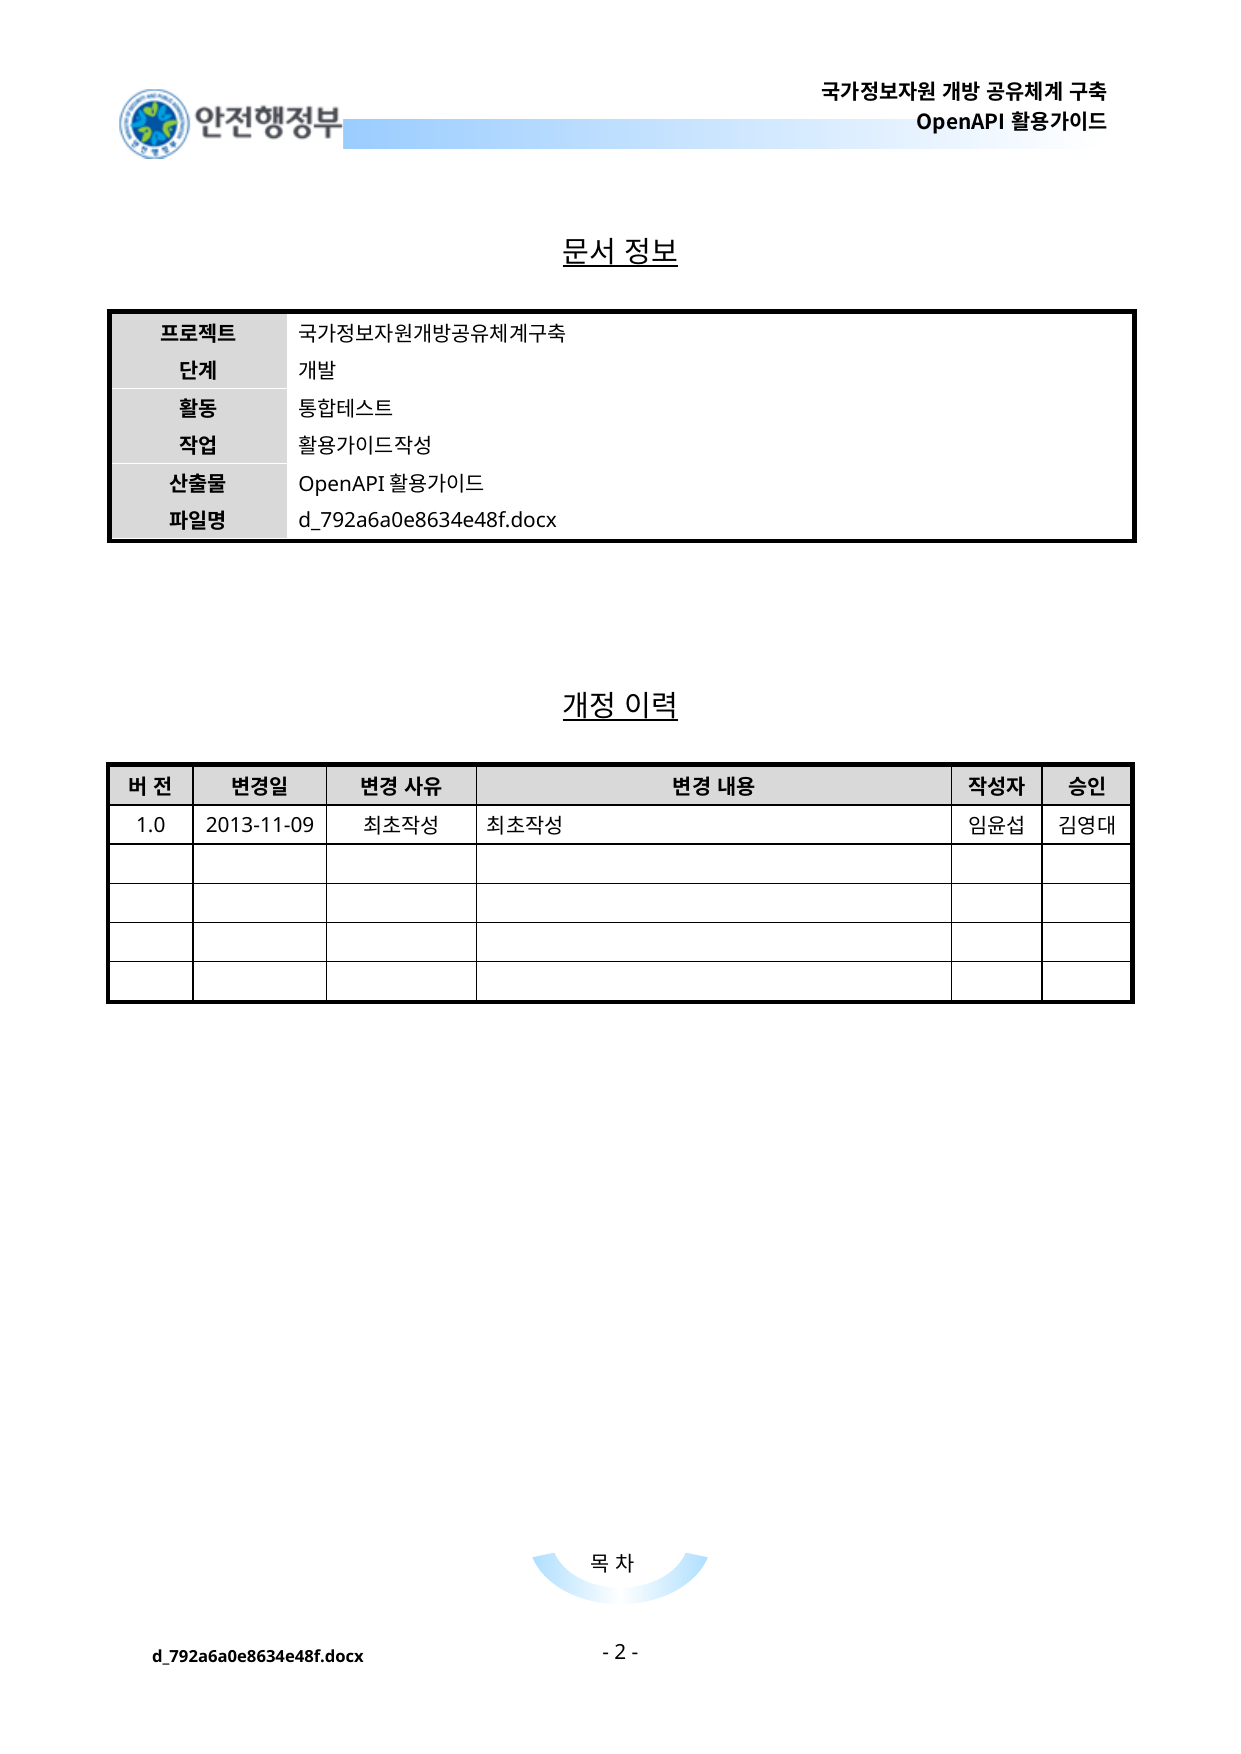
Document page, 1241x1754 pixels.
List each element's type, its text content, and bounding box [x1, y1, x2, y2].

table_cell 작업 [112, 426, 287, 463]
table_cell [327, 845, 476, 882]
table_cell 활동 [112, 389, 287, 426]
table_cell [287, 464, 1132, 501]
table_header 승인 [1043, 767, 1130, 804]
table_cell [194, 962, 326, 999]
text 문서 정보 [118, 213, 1122, 288]
table_header 프로젝트 [112, 314, 287, 351]
table_cell [952, 884, 1041, 921]
table_cell 최초작성 [327, 806, 476, 843]
table_cell [952, 845, 1041, 882]
table_cell [477, 884, 951, 921]
table_cell [1043, 884, 1130, 921]
table_cell [1043, 962, 1130, 999]
table_cell [327, 923, 476, 961]
table_cell [952, 923, 1041, 961]
table_cell [110, 884, 192, 921]
table_header 작성자 [952, 767, 1041, 804]
table_cell [287, 501, 1132, 538]
table_cell [194, 923, 326, 961]
table_cell 김영대 [1043, 806, 1130, 843]
table_cell [327, 962, 476, 999]
table_cell 임윤섭 [952, 806, 1041, 843]
table_cell [477, 845, 951, 882]
table_header 변경 사유 [327, 767, 476, 804]
table_cell [110, 845, 192, 882]
table_cell 통합테스트 [287, 389, 1132, 426]
table_cell [1043, 845, 1130, 882]
table_cell [194, 884, 326, 921]
table_cell 파일명 [112, 501, 287, 538]
table_cell 개발 [287, 351, 1132, 388]
table_cell [477, 962, 951, 999]
table_header [287, 314, 1132, 351]
picture [118, 88, 344, 159]
table_cell [327, 884, 476, 921]
table_cell [477, 923, 951, 961]
table_cell 최초작성 [477, 806, 951, 843]
table_cell [1043, 923, 1130, 961]
table_cell [952, 962, 1041, 999]
table_cell 2013-11-09 [194, 806, 326, 843]
table_cell [194, 845, 326, 882]
text 개정 이력 [118, 666, 1122, 741]
table_cell 산출물 [112, 464, 287, 501]
table_cell 단계 [112, 351, 287, 388]
table_cell 1.0 [110, 806, 192, 843]
table_cell [110, 962, 192, 999]
table_header 변경일 [194, 767, 326, 804]
table_cell [110, 923, 192, 961]
table_header 변경 내용 [477, 767, 951, 804]
table_header 버 전 [110, 767, 192, 804]
table_cell 활용가이드작성 [287, 426, 1132, 463]
